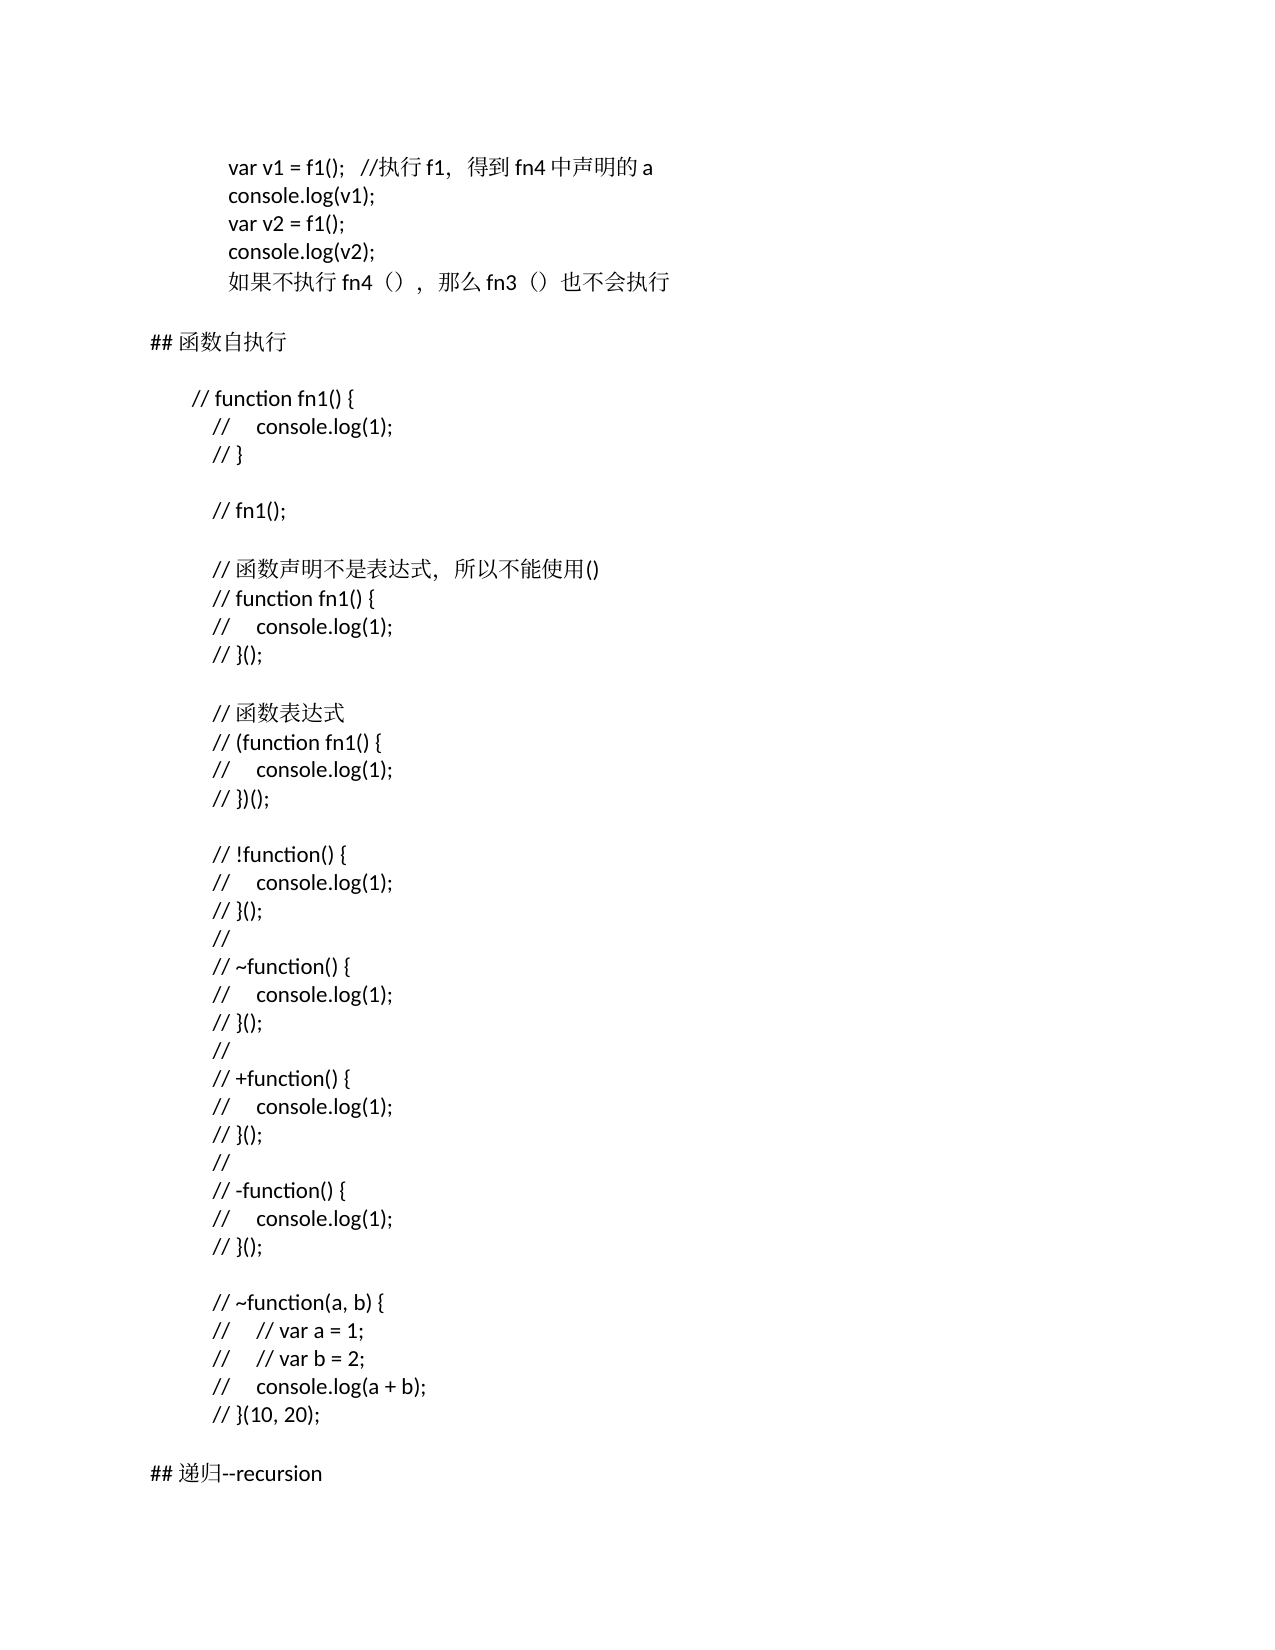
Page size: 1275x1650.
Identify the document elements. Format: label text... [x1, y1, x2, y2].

text // console.log(1); [150, 412, 1125, 441]
text // console.log(1); [150, 868, 1125, 896]
text // // var a = 1; [150, 1316, 1125, 1344]
text console.log(v2); [150, 237, 1125, 266]
text // }(); [150, 1232, 1125, 1260]
text // 函数声明不是表达式，所以不能使用() [150, 553, 1125, 584]
text // }(); [150, 896, 1125, 924]
text // 函数表达式 [150, 696, 1125, 728]
text // console.log(1); [150, 980, 1125, 1008]
text ## 函数自执行 [150, 325, 1125, 356]
text // ~function() { [150, 952, 1125, 980]
text 如果不执行fn4（），那么fn3（）也不会执行 [150, 266, 1125, 297]
text // }(); [150, 1120, 1125, 1148]
text // function fn1() { [150, 384, 1125, 412]
text // } [150, 441, 1125, 468]
text // console.log(1); [150, 612, 1125, 640]
text // })(); [150, 784, 1125, 812]
text var v2 = f1(); [150, 209, 1125, 237]
text // console.log(a + b); [150, 1372, 1125, 1400]
text // console.log(1); [150, 1092, 1125, 1120]
text // }(10, 20); [150, 1400, 1125, 1428]
text // [150, 924, 1125, 952]
text // !function() { [150, 840, 1125, 868]
text // fn1(); [150, 497, 1125, 524]
text // function fn1() { [150, 584, 1125, 612]
text // // var b = 2; [150, 1344, 1125, 1372]
text // }(); [150, 640, 1125, 668]
text ## 递归--recursion [150, 1456, 1125, 1488]
text // -function() { [150, 1176, 1125, 1204]
text // +function() { [150, 1064, 1125, 1092]
text // (function fn1() { [150, 728, 1125, 756]
text // [150, 1036, 1125, 1064]
text // [150, 1148, 1125, 1176]
text // }(); [150, 1008, 1125, 1036]
text // ~function(a, b) { [150, 1288, 1125, 1316]
text // console.log(1); [150, 756, 1125, 784]
text console.log(v1); [150, 181, 1125, 209]
text var v1 = f1(); //执行f1，得到fn4中声明的a [150, 150, 1125, 181]
text // console.log(1); [150, 1204, 1125, 1232]
